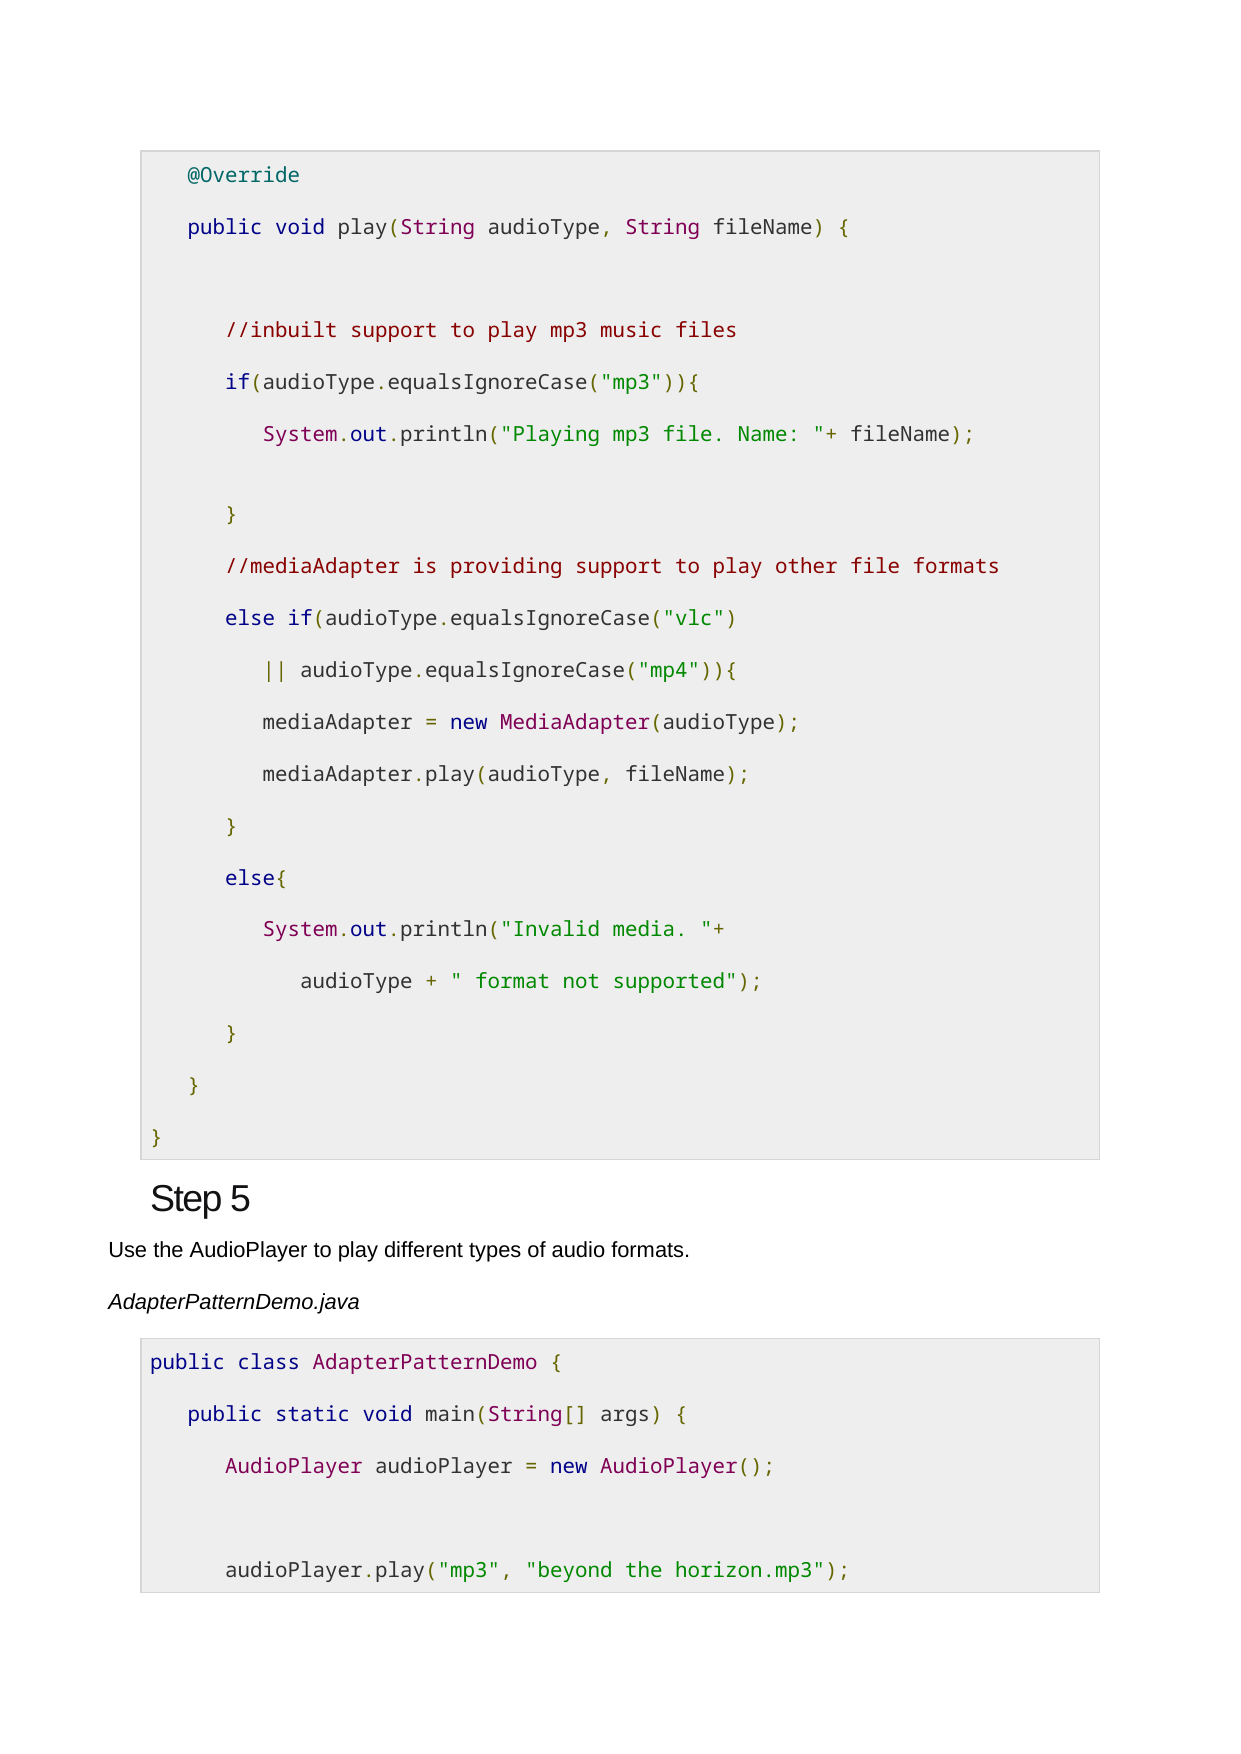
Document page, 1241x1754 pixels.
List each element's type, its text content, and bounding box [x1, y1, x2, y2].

text mediaAdapter.play(audioType, fileName); [142, 749, 1099, 787]
text Step 5 [150, 1176, 1132, 1219]
text public void play(String audioType, String fileName) { [142, 202, 1099, 240]
text audioPlayer.play("mp3", "beyond the horizon.mp3"); [142, 1545, 1099, 1592]
text Use the AudioPlayer to play different types of audio formats. [108, 1224, 1132, 1262]
text else{ [142, 853, 1099, 891]
text //mediaAdapter is providing support to play other file formats [142, 542, 1099, 580]
text || audioType.equalsIgnoreCase("mp4")){ [142, 645, 1099, 684]
text if(audioType.equalsIgnoreCase("mp3")){ [142, 357, 1099, 396]
text public static void main(String[] args) { [142, 1389, 1099, 1428]
text @Override [142, 152, 1099, 188]
text audioType + " format not supported"); [142, 957, 1099, 995]
text AdapterPatternDemo.java [108, 1277, 1132, 1314]
text } [142, 801, 1099, 839]
text mediaAdapter = new MediaAdapter(audioType); [142, 697, 1099, 736]
text //inbuilt support to play mp3 music files [142, 306, 1099, 344]
text System.out.println("Invalid media. "+ [142, 905, 1099, 943]
text } [142, 490, 1099, 528]
text } [142, 1112, 1099, 1159]
text } [142, 1008, 1099, 1047]
text AudioPlayer audioPlayer = new AudioPlayer(); [142, 1441, 1099, 1480]
text System.out.println("Playing mp3 file. Name: "+ fileName); [142, 409, 1099, 476]
text else if(audioType.equalsIgnoreCase("vlc") [142, 593, 1099, 632]
text } [142, 1060, 1099, 1099]
text public class AdapterPatternDemo { [142, 1339, 1099, 1376]
